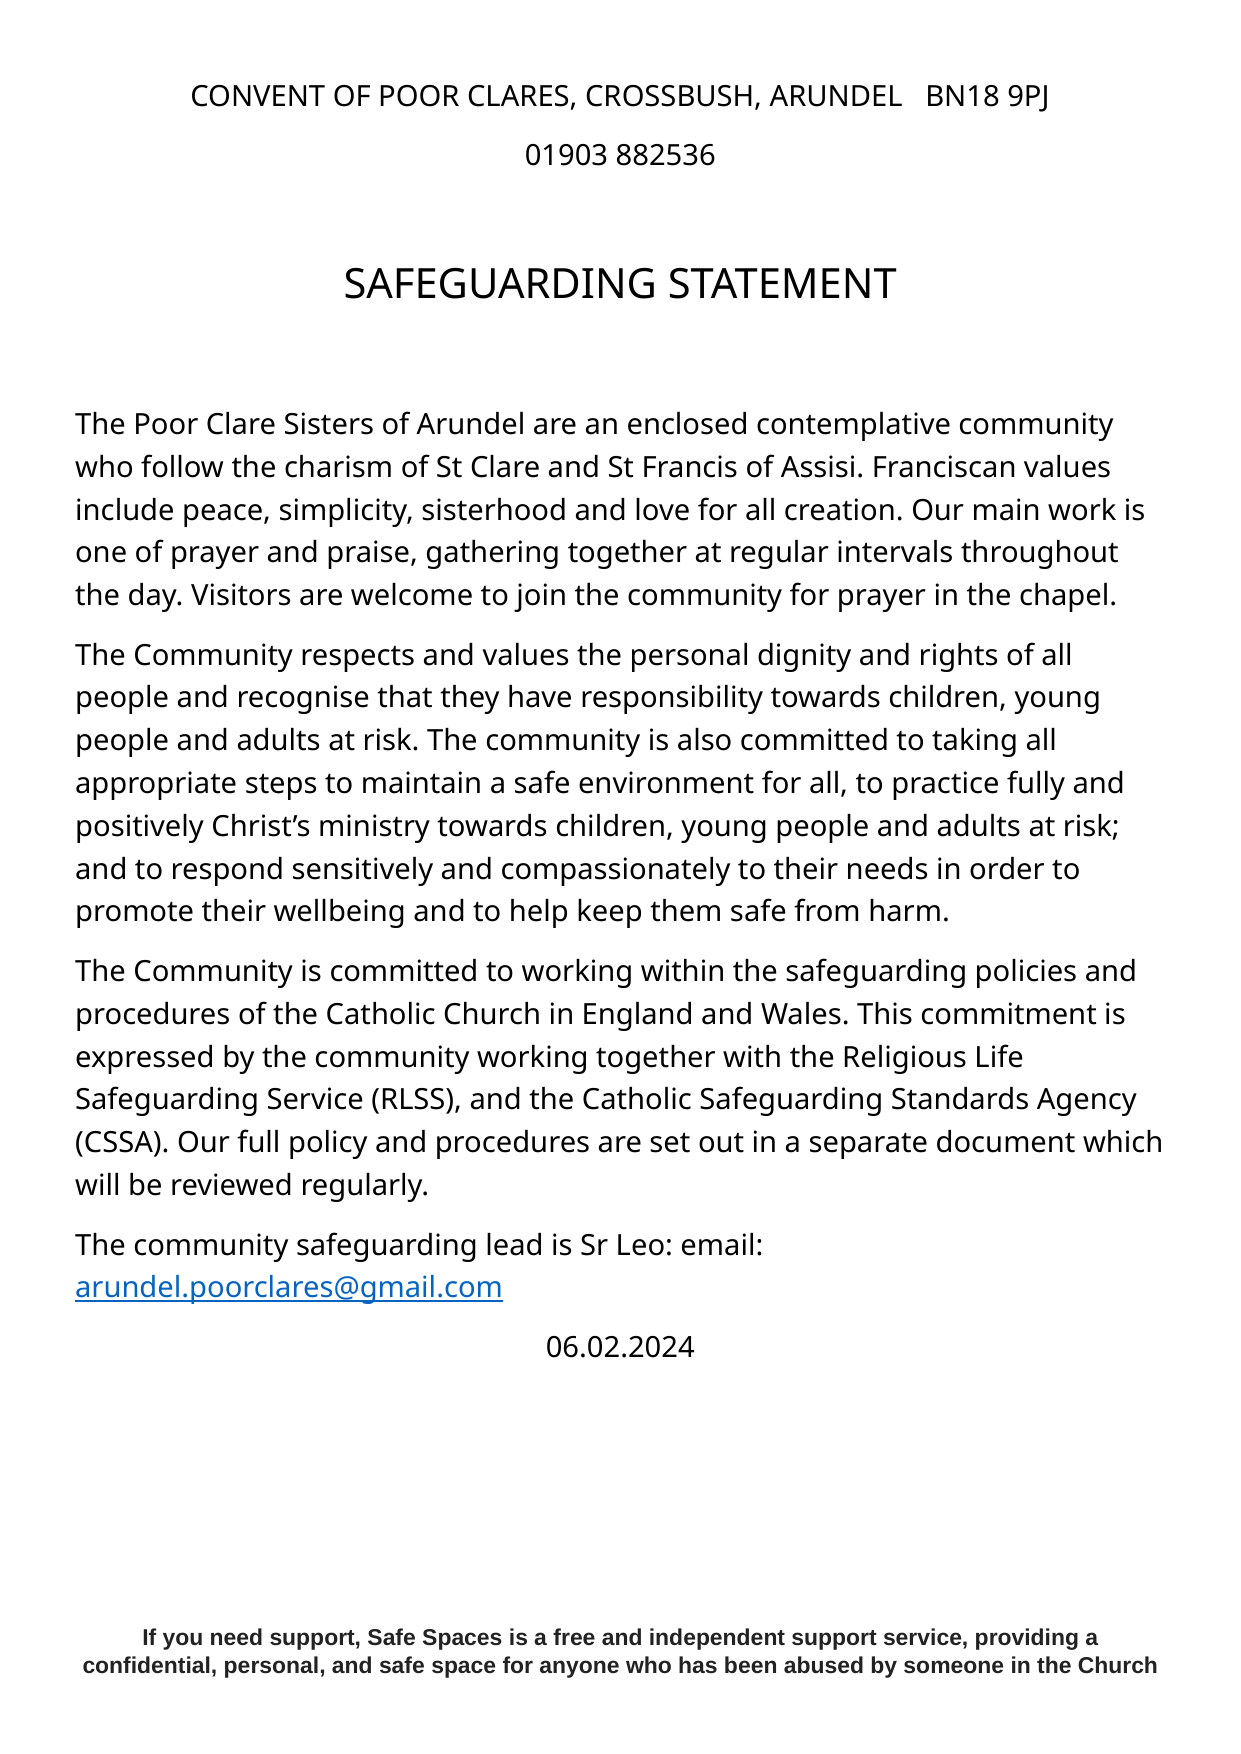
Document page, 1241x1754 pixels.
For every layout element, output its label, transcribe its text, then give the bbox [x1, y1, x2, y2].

text 01903 882536 [75, 134, 1165, 174]
text The Poor Clare Sisters of Arundel are an enclosed contemplative community who follow the charism of St Clare and St Francis of Assisi. Franciscan values include peace, simplicity, sisterhood and love for all creation. Our main work is one of prayer and praise, gathering together at regular intervals throughout the day. Visitors are welcome to join the community for prayer in the chapel. [75, 403, 1165, 614]
text 06.02.2024 [75, 1326, 1165, 1366]
text The Community is committed to working within the safeguarding policies and procedures of the Catholic Church in England and Wales. This commitment is expressed by the community working together with the Religious Life Safeguarding Service (RLSS), and the Catholic Safeguarding Standards Agency (CSSA). Our full policy and procedures are set out in a separate document which will be reviewed regularly. [75, 950, 1165, 1204]
text The Community respects and values the personal dignity and rights of all people and recognise that they have responsibility towards children, young people and adults at risk. The community is also committed to taking all appropriate steps to maintain a safe environment for all, to practice fully and positively Christ’s ministry towards children, young people and adults at risk; and to respond sensitively and compassionately to their needs in order to promote their wellbeing and to help keep them safe from harm. [75, 634, 1165, 930]
text SAFEGUARDING STATEMENT [75, 253, 1165, 310]
text CONVENT OF POOR CLARES, CROSSBUSH, ARUNDEL BN18 9PJ [75, 75, 1165, 115]
text The community safeguarding lead is Sr Leo: email: arundel.poorclares@gmail.com [75, 1224, 1165, 1306]
